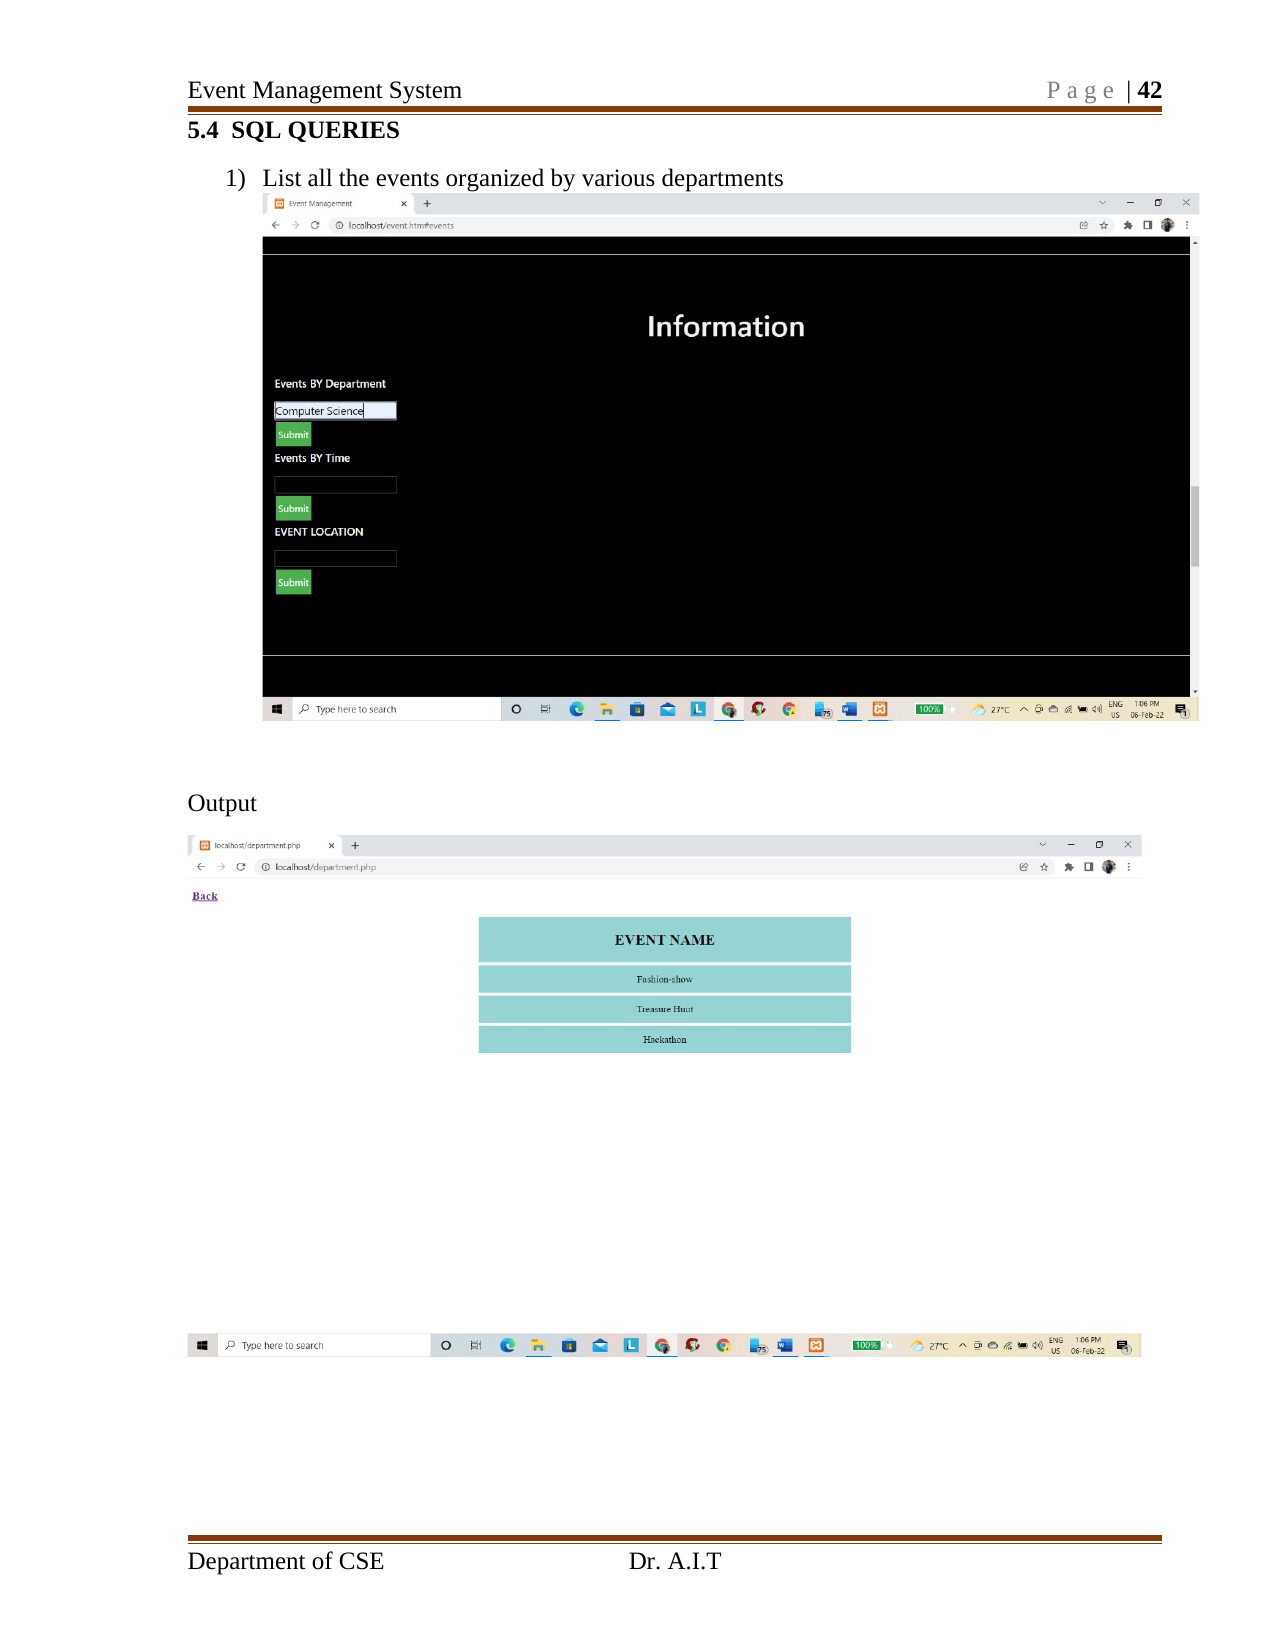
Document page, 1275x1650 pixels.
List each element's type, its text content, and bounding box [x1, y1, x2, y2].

picture [187, 835, 1142, 1357]
picture [262, 193, 1200, 721]
text 5.4 SQL QUERIES [187, 115, 1162, 144]
list List all the events organized by various departments [225, 163, 1162, 192]
text Output [187, 788, 1162, 816]
